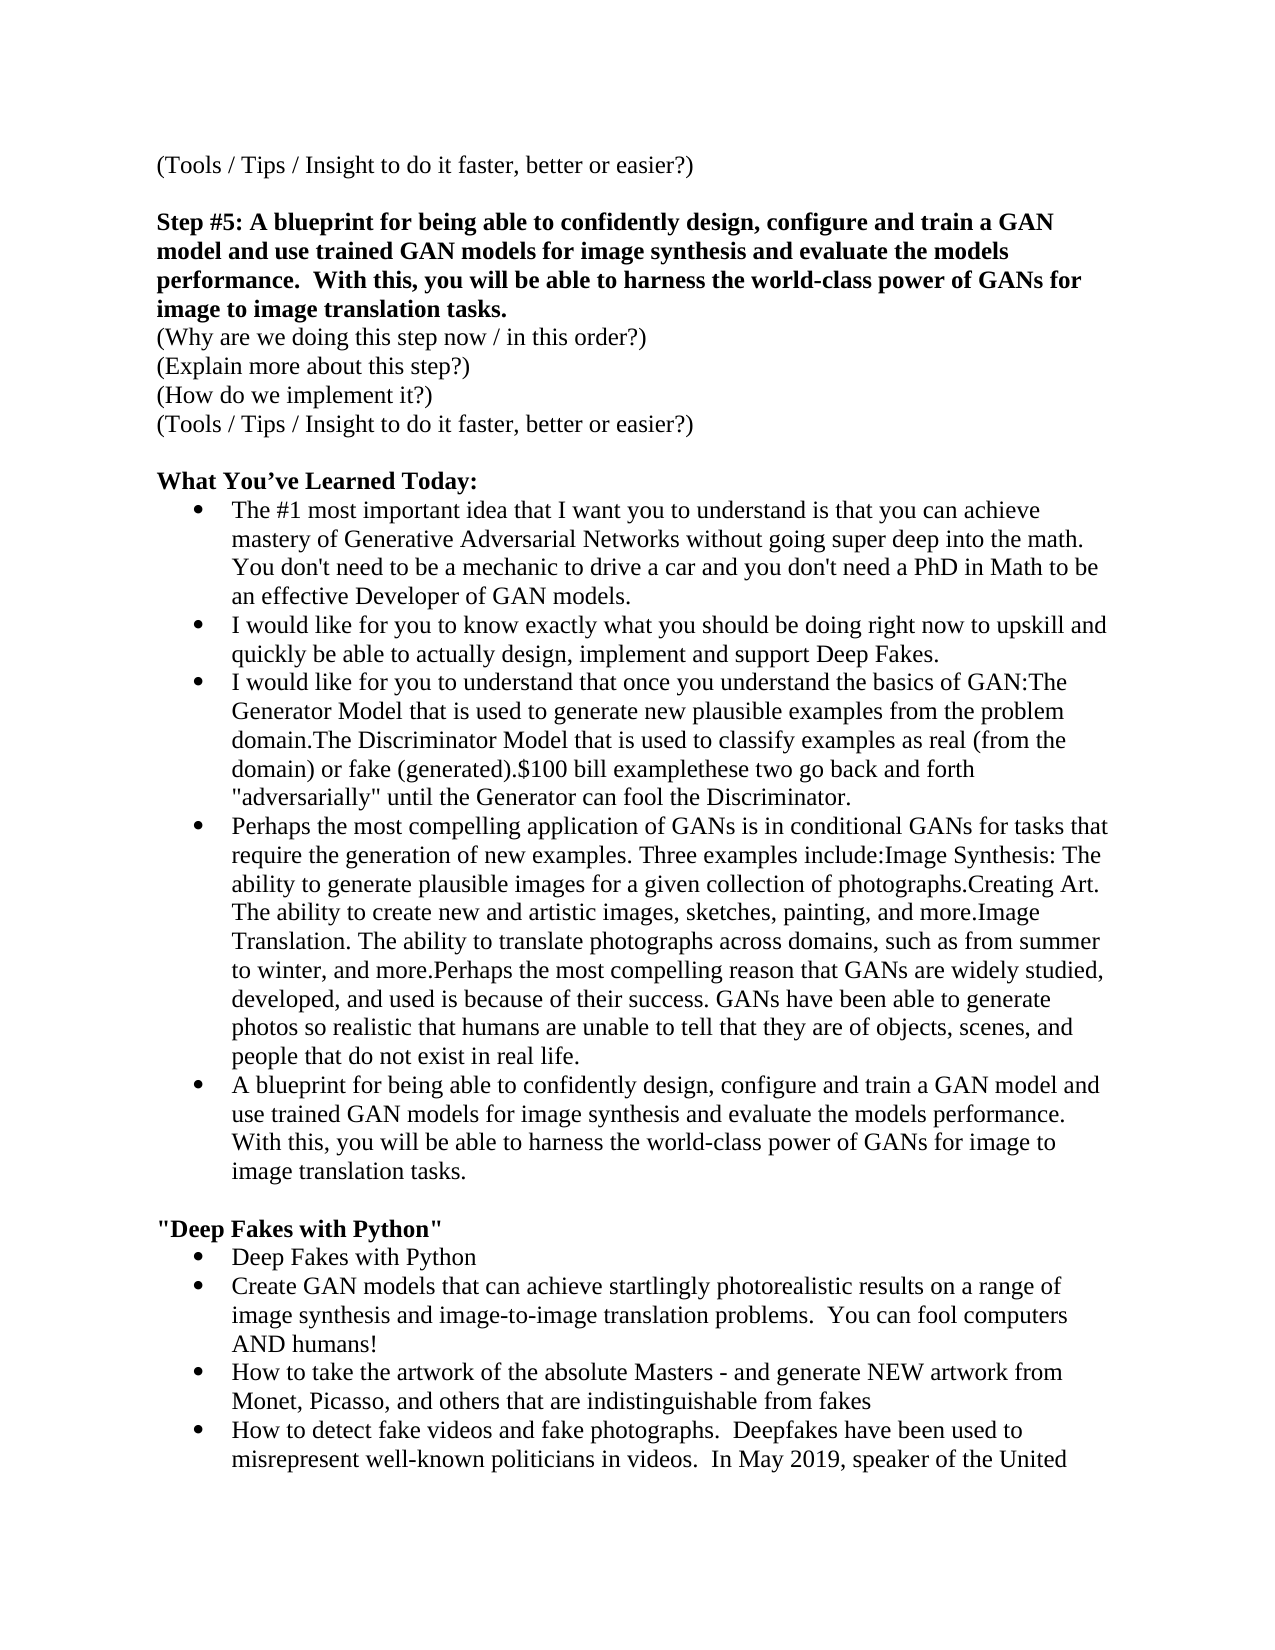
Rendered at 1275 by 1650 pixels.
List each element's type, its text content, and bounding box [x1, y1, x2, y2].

text (Explain more about this step?) [156, 351, 1118, 380]
list Perhaps the most compelling application of GANs is in conditional GANs for tasks that require the generation of new examples. Three examples include: [194, 811, 1118, 1070]
text What You’ve Learned Today: [156, 466, 1118, 495]
list I would like for you to understand that once you understand the basics of GAN: [194, 667, 1118, 811]
text (Tools / Tips / Insight to do it faster, better or easier?) [156, 409, 1118, 437]
list How to take the artwork of the absolute Masters - and generate NEW artwork from Monet, Picasso, and others that are indistinguishable from fakes [194, 1357, 1118, 1415]
list Deep Fakes with Python [194, 1242, 1118, 1271]
text (Tools / Tips / Insight to do it faster, better or easier?) [156, 150, 1118, 179]
text (How do we implement it?) [156, 380, 1118, 409]
list A blueprint for being able to confidently design, configure and train a GAN model and use trained GAN models for image synthesis and evaluate the models performance. With this, you will be able to harness the world-class power of GANs for image to image translation tasks. [194, 1070, 1118, 1185]
list The #1 most important idea that I want you to understand is that you can achieve mastery of Generative Adversarial Networks without going super deep into the math. You don't need to be a mechanic to drive a car and you don't need a PhD in Math to be an effective Developer of GAN models. [194, 495, 1118, 610]
list Create GAN models that can achieve startlingly photorealistic results on a range of image synthesis and image-to-image translation problems. You can fool computers AND humans! [194, 1271, 1118, 1357]
text Step #5: A blueprint for being able to confidently design, configure and train a GAN model and use trained GAN models for image synthesis and evaluate the models performance. With this, you will be able to harness the world-class power of GANs for image to image translation tasks. [156, 207, 1118, 322]
list I would like for you to know exactly what you should be doing right now to upskill and quickly be able to actually design, implement and support Deep Fakes. [194, 610, 1118, 667]
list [194, 1415, 1118, 1472]
text (Why are we doing this step now / in this order?) [156, 322, 1118, 351]
text "Deep Fakes with Python" [156, 1214, 1118, 1242]
